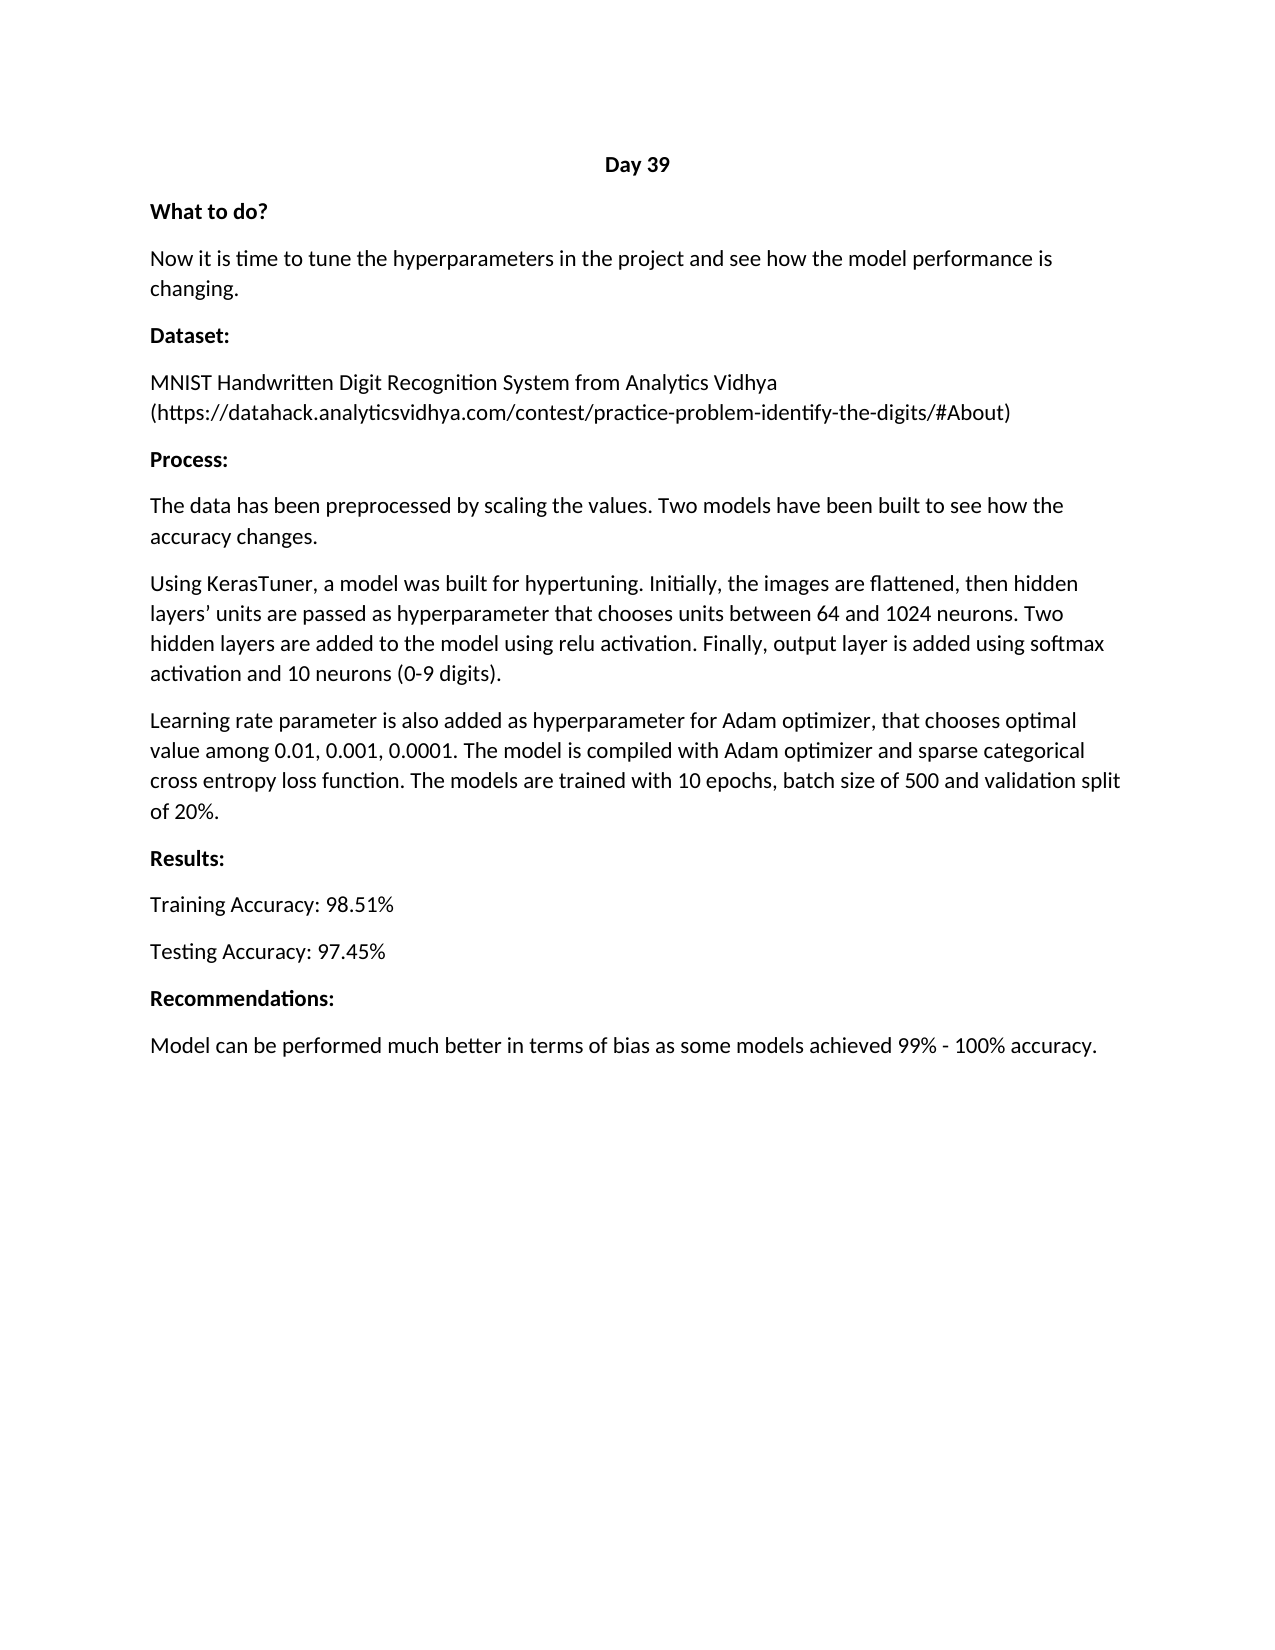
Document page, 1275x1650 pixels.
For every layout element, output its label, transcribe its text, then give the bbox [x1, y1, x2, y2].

text The data has been preprocessed by scaling the values. Two models have been built to see how the accuracy changes. [150, 492, 1125, 550]
text Process: [150, 445, 1125, 473]
text Learning rate parameter is also added as hyperparameter for Adam optimizer, that chooses optimal value among 0.01, 0.001, 0.0001. The model is compiled with Adam optimizer and sparse categorical cross entropy loss function. The models are trained with 10 epochs, batch size of 500 and validation split of 20%. [150, 706, 1125, 825]
text Testing Accuracy: 97.45% [150, 937, 1125, 966]
text Results: [150, 844, 1125, 872]
text Using KerasTuner, a model was built for hypertuning. Initially, the images are flattened, then hidden layers’ units are passed as hyperparameter that chooses units between 64 and 1024 neurons. Two hidden layers are added to the model using relu activation. Finally, output layer is added using softmax activation and 10 neurons (0-9 digits). [150, 569, 1125, 687]
text Model can be performed much better in terms of bias as some models achieved 99% - 100% accuracy. [150, 1031, 1125, 1059]
text Recommendations: [150, 984, 1125, 1012]
text Dataset: [150, 321, 1125, 349]
text Now it is time to tune the hyperparameters in the project and see how the model performance is changing. [150, 244, 1125, 302]
text MNIST Handwritten Digit Recognition System from Analytics Vidhya (https://datahack.analyticsvidhya.com/contest/practice-problem-identify-the-digits/#About) [150, 368, 1125, 426]
text Training Accuracy: 98.51% [150, 891, 1125, 919]
text What to do? [150, 197, 1125, 225]
text Day 39 [150, 150, 1125, 178]
